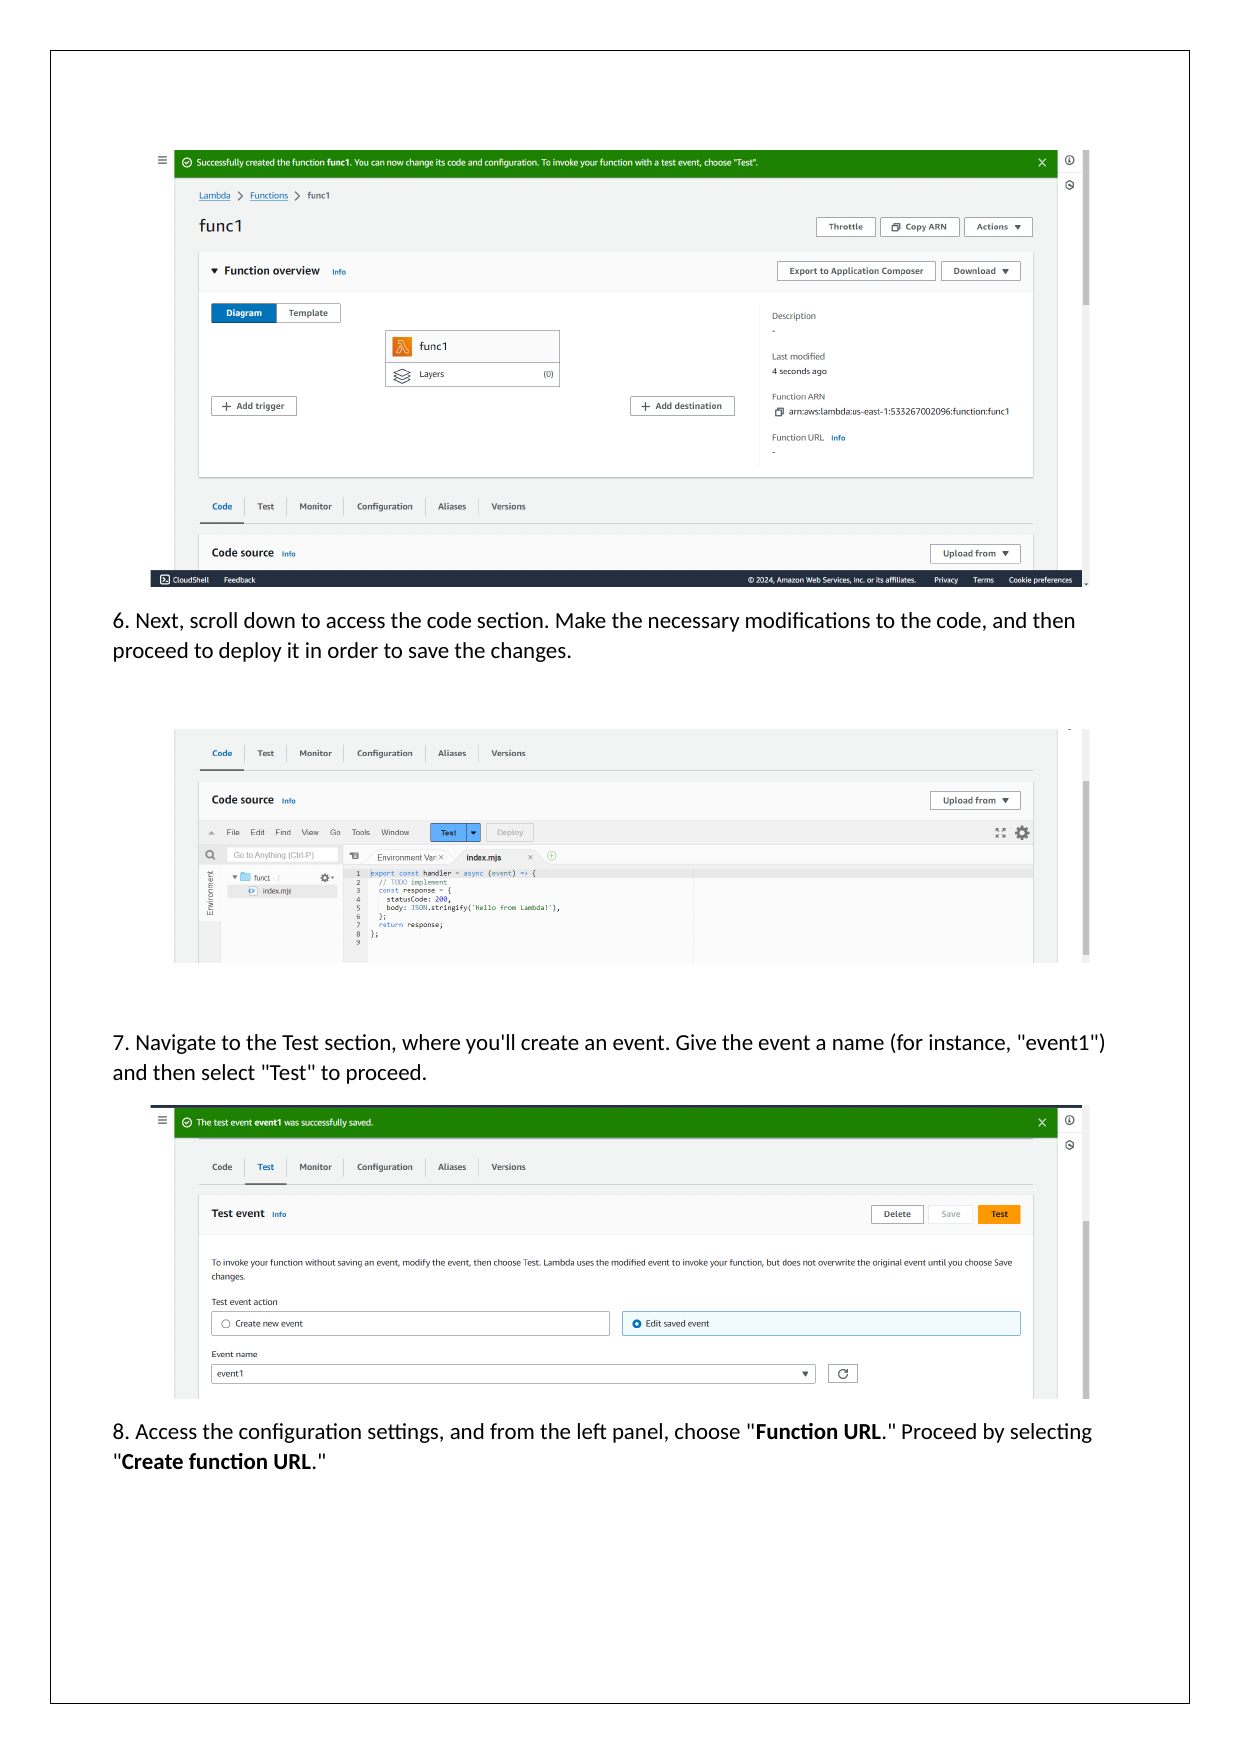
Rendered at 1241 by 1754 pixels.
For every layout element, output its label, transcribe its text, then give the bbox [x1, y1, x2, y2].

text 6. Next, scroll down to access the code section. Make the necessary modifications to the code, and then proceed to deploy it in order to save the changes. [112, 606, 1128, 664]
text 7. Navigate to the Test section, where you'll create an event. Give the event a name (for instance, "event1") and then select "Test" to proceed. [112, 1028, 1128, 1086]
picture [150, 729, 1090, 963]
picture [150, 150, 1090, 587]
picture [150, 1105, 1090, 1399]
text 8. Access the configuration settings, and from the left panel, choose "Function URL." Proceed by selecting "Create function URL." [112, 1417, 1128, 1475]
